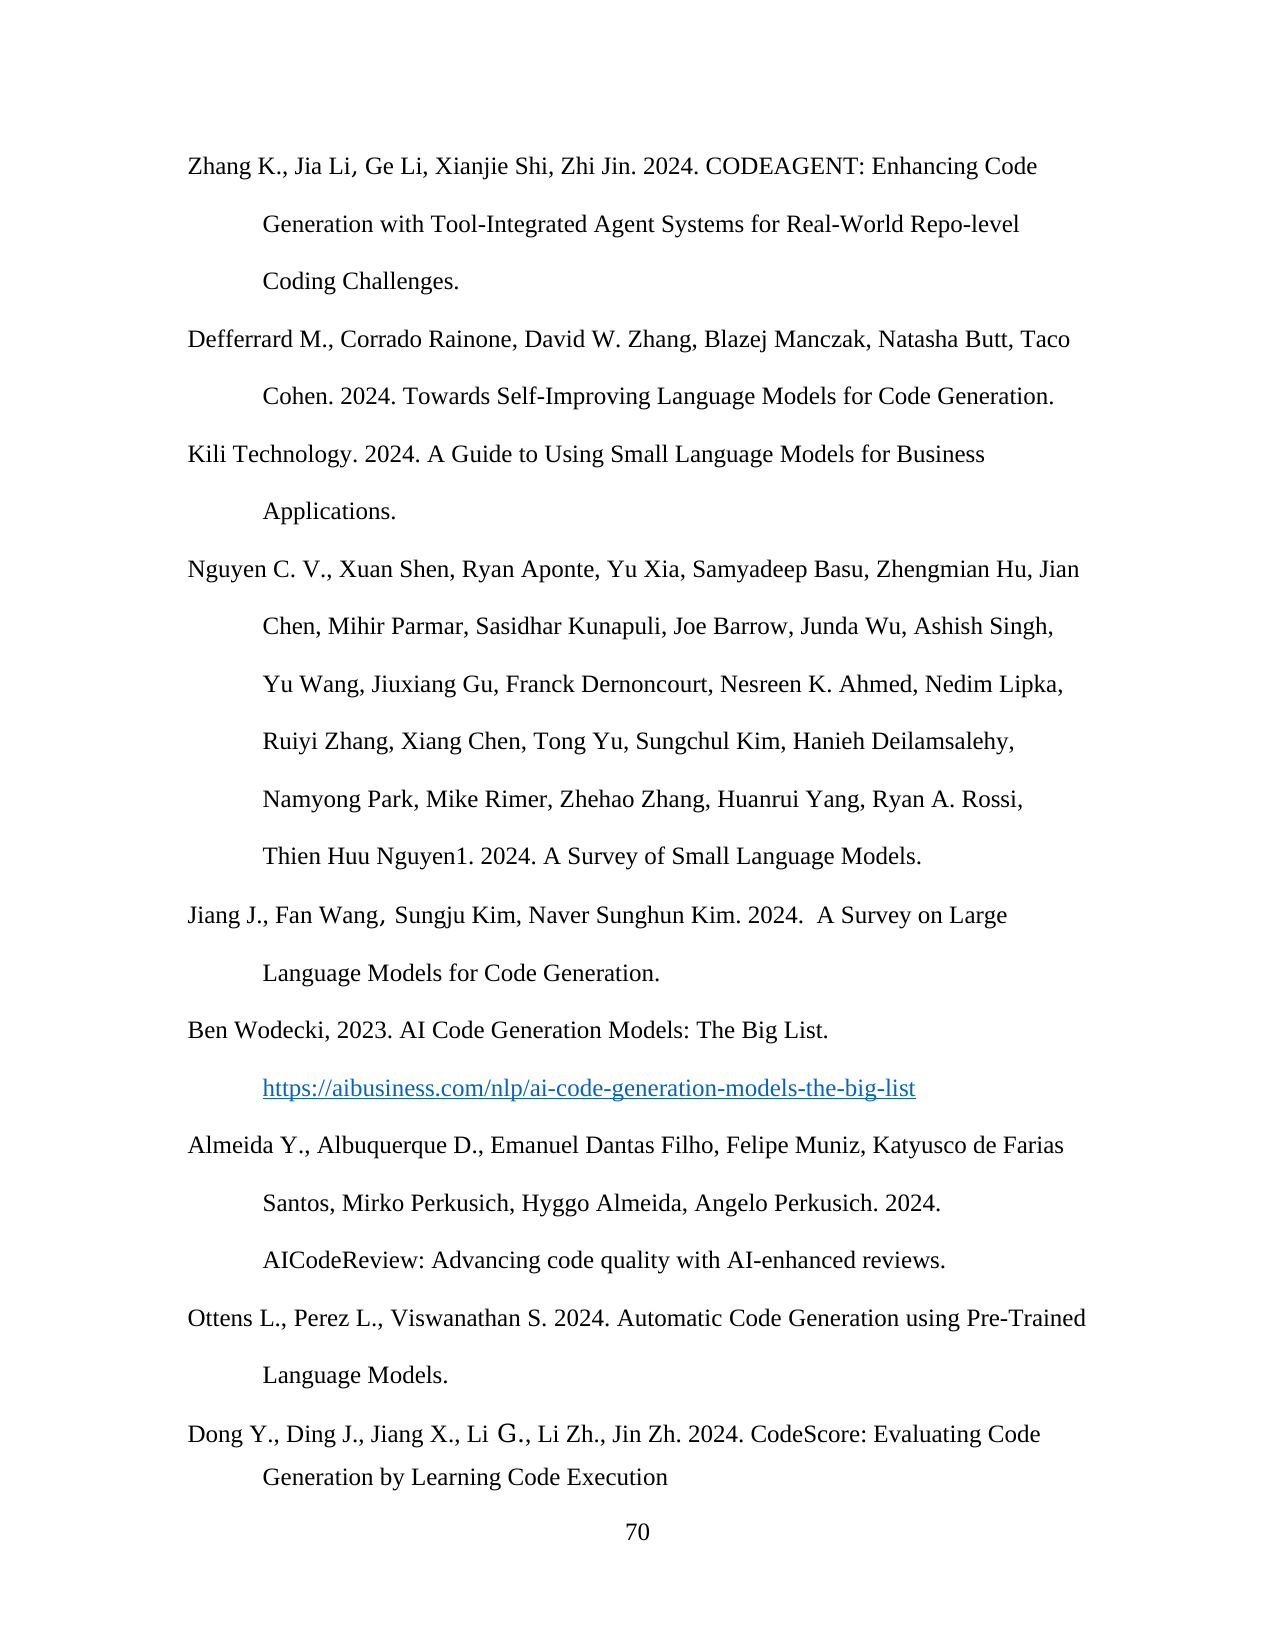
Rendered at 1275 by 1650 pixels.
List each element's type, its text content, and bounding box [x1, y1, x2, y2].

text Kili Technology. 2024. A Guide to Using Small Language Models for Business Applications. [187, 439, 1087, 525]
text Almeida Y., Albuquerque D., Emanuel Dantas Filho, Felipe Muniz, Katyusco de Farias Santos, Mirko Perkusich, Hyggo Almeida, Angelo Perkusich. 2024. AICodeReview: Advancing code quality with AI-enhanced reviews. [187, 1130, 1087, 1274]
text Zhang K., Jia Li, Ge Li, Xianjie Shi, Zhi Jin. 2024. CODEAGENT: Enhancing Code Generation with Tool-Integrated Agent Systems for Real-World Repo-level Coding Challenges. [187, 150, 1087, 295]
text Nguyen C. V., Xuan Shen, Ryan Aponte, Yu Xia, Samyadeep Basu, Zhengmian Hu, Jian Chen, Mihir Parmar, Sasidhar Kunapuli, Joe Barrow, Junda Wu, Ashish Singh, Yu Wang, Jiuxiang Gu, Franck Dernoncourt, Nesreen K. Ahmed, Nedim Lipka, Ruiyi Zhang, Xiang Chen, Tong Yu, Sungchul Kim, Hanieh Deilamsalehy, Namyong Park, Mike Rimer, Zhehao Zhang, Huanrui Yang, Ryan A. Rossi, Thien Huu Nguyen1. 2024. A Survey of Small Language Models. [187, 554, 1087, 870]
text Dong Y., Ding J., Jiang X., Li G., Li Zh., Jin Zh. 2024. CodeScore: Evaluating Code Generation by Learning Code Execution [187, 1418, 1087, 1491]
text Defferrard M., Corrado Rainone, David W. Zhang, Blazej Manczak, Natasha Butt, Taco Cohen. 2024. Towards Self-Improving Language Models for Code Generation. [187, 324, 1087, 410]
text Ottens L., Perez L., Viswanathan S. 2024. Automatic Code Generation using Pre-Trained Language Models. [187, 1303, 1087, 1389]
text Ben Wodecki, 2023. AI Code Generation Models: The Big List. https://aibusiness.com/nlp/ai-code-generation-models-the-big-list [187, 1015, 1087, 1102]
text Jiang J., Fan Wang, Sungju Kim, Naver Sunghun Kim. 2024. A Survey on Large Language Models for Code Generation. [187, 899, 1087, 987]
